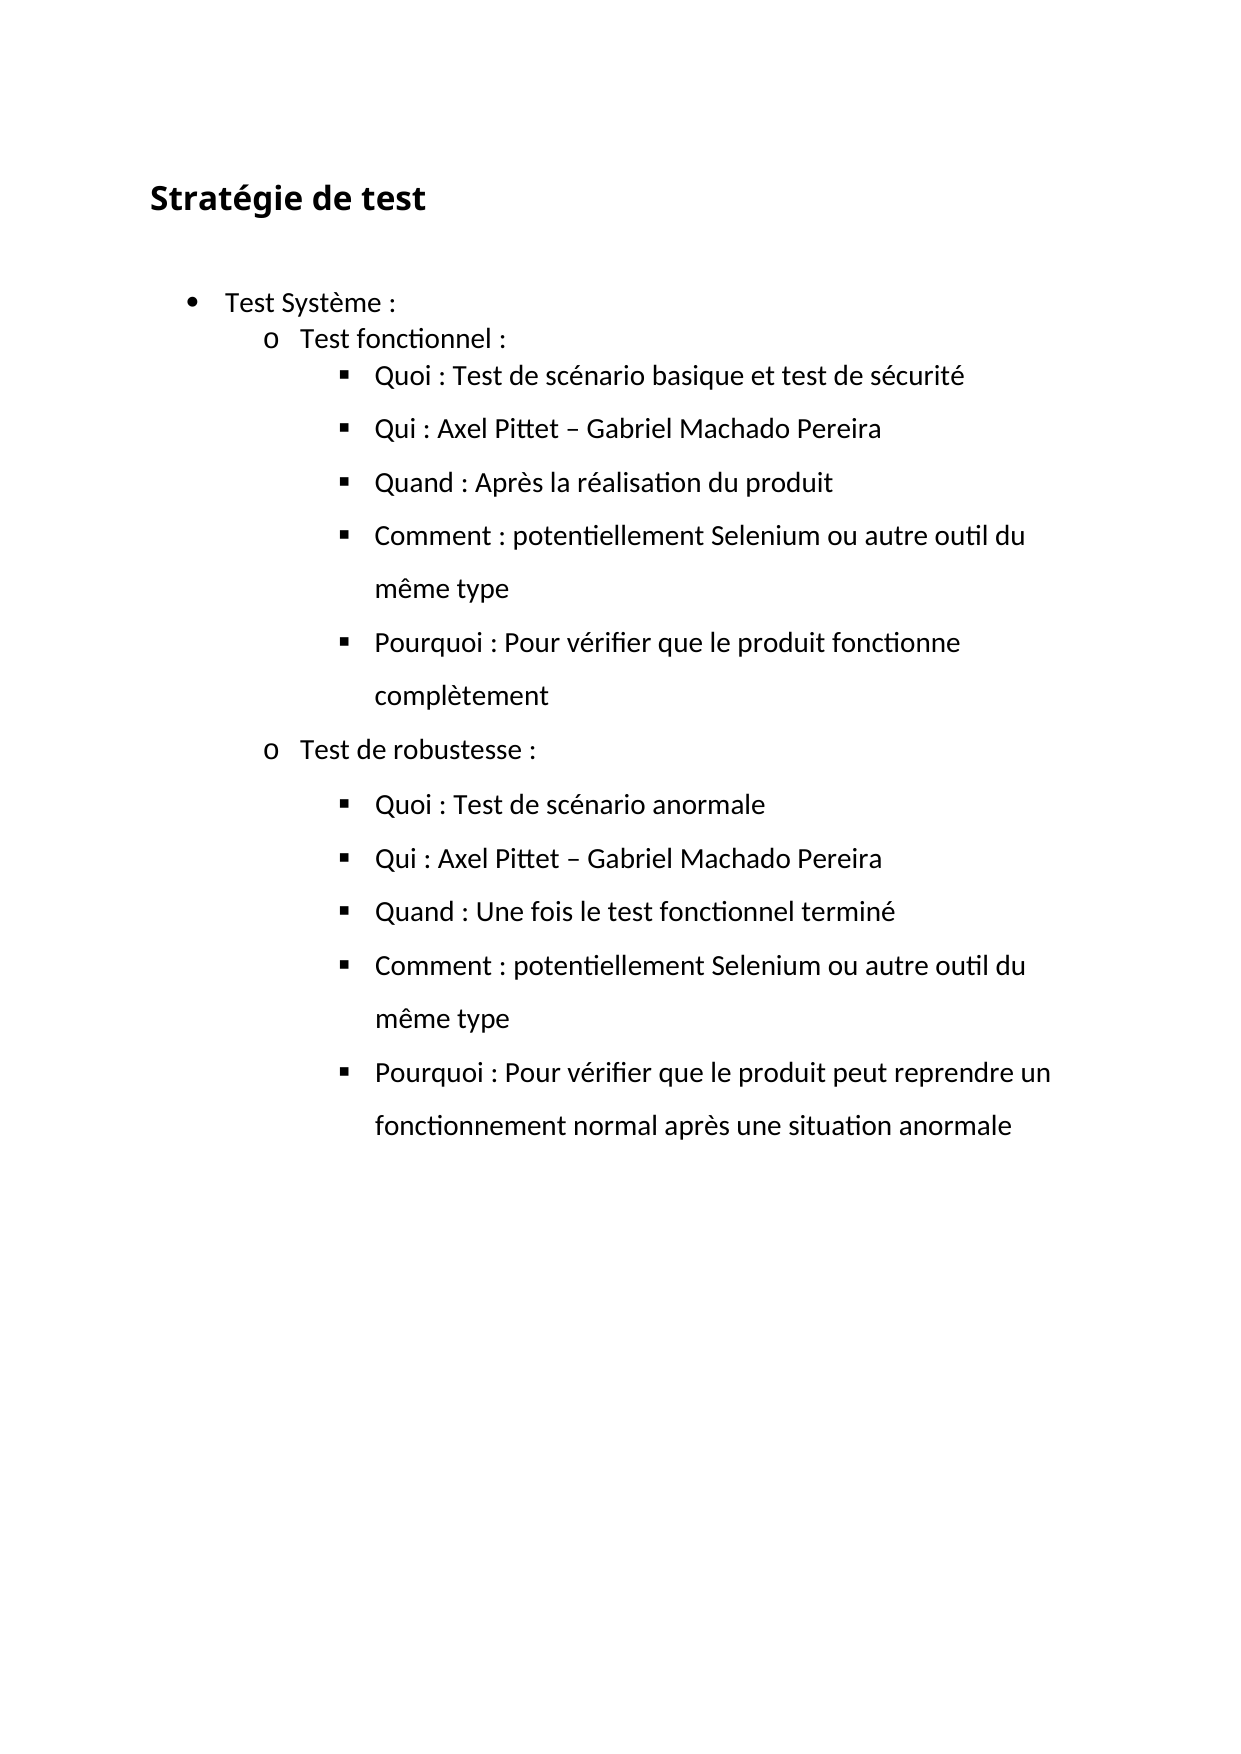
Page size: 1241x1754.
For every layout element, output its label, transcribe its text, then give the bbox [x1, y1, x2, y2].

list Test fonctionnel : [262, 320, 1090, 357]
list Test Système : [187, 284, 1090, 320]
list Qui : Axel Pittet – Gabriel Machado Pereira [337, 410, 1090, 446]
list Quand : Après la réalisation du produit [337, 464, 1090, 499]
list Pourquoi : Pour vérifier que le produit peut reprendre un fonctionnement normal après une situation anormale [337, 1054, 1090, 1143]
list Comment : potentiellement Selenium ou autre outil du même type [337, 517, 1090, 606]
list Comment : potentiellement Selenium ou autre outil du même type [337, 947, 1090, 1036]
list Quoi : Test de scénario basique et test de sécurité [337, 357, 1090, 392]
list Quoi : Test de scénario anormale [337, 786, 1090, 822]
list Qui : Axel Pittet – Gabriel Machado Pereira [337, 840, 1090, 876]
subtitle Stratégie de test [150, 175, 1090, 220]
list Test de robustesse : [262, 731, 1090, 768]
list Pourquoi : Pour vérifier que le produit fonctionne complètement [337, 624, 1090, 713]
list Quand : Une fois le test fonctionnel terminé [337, 893, 1090, 929]
